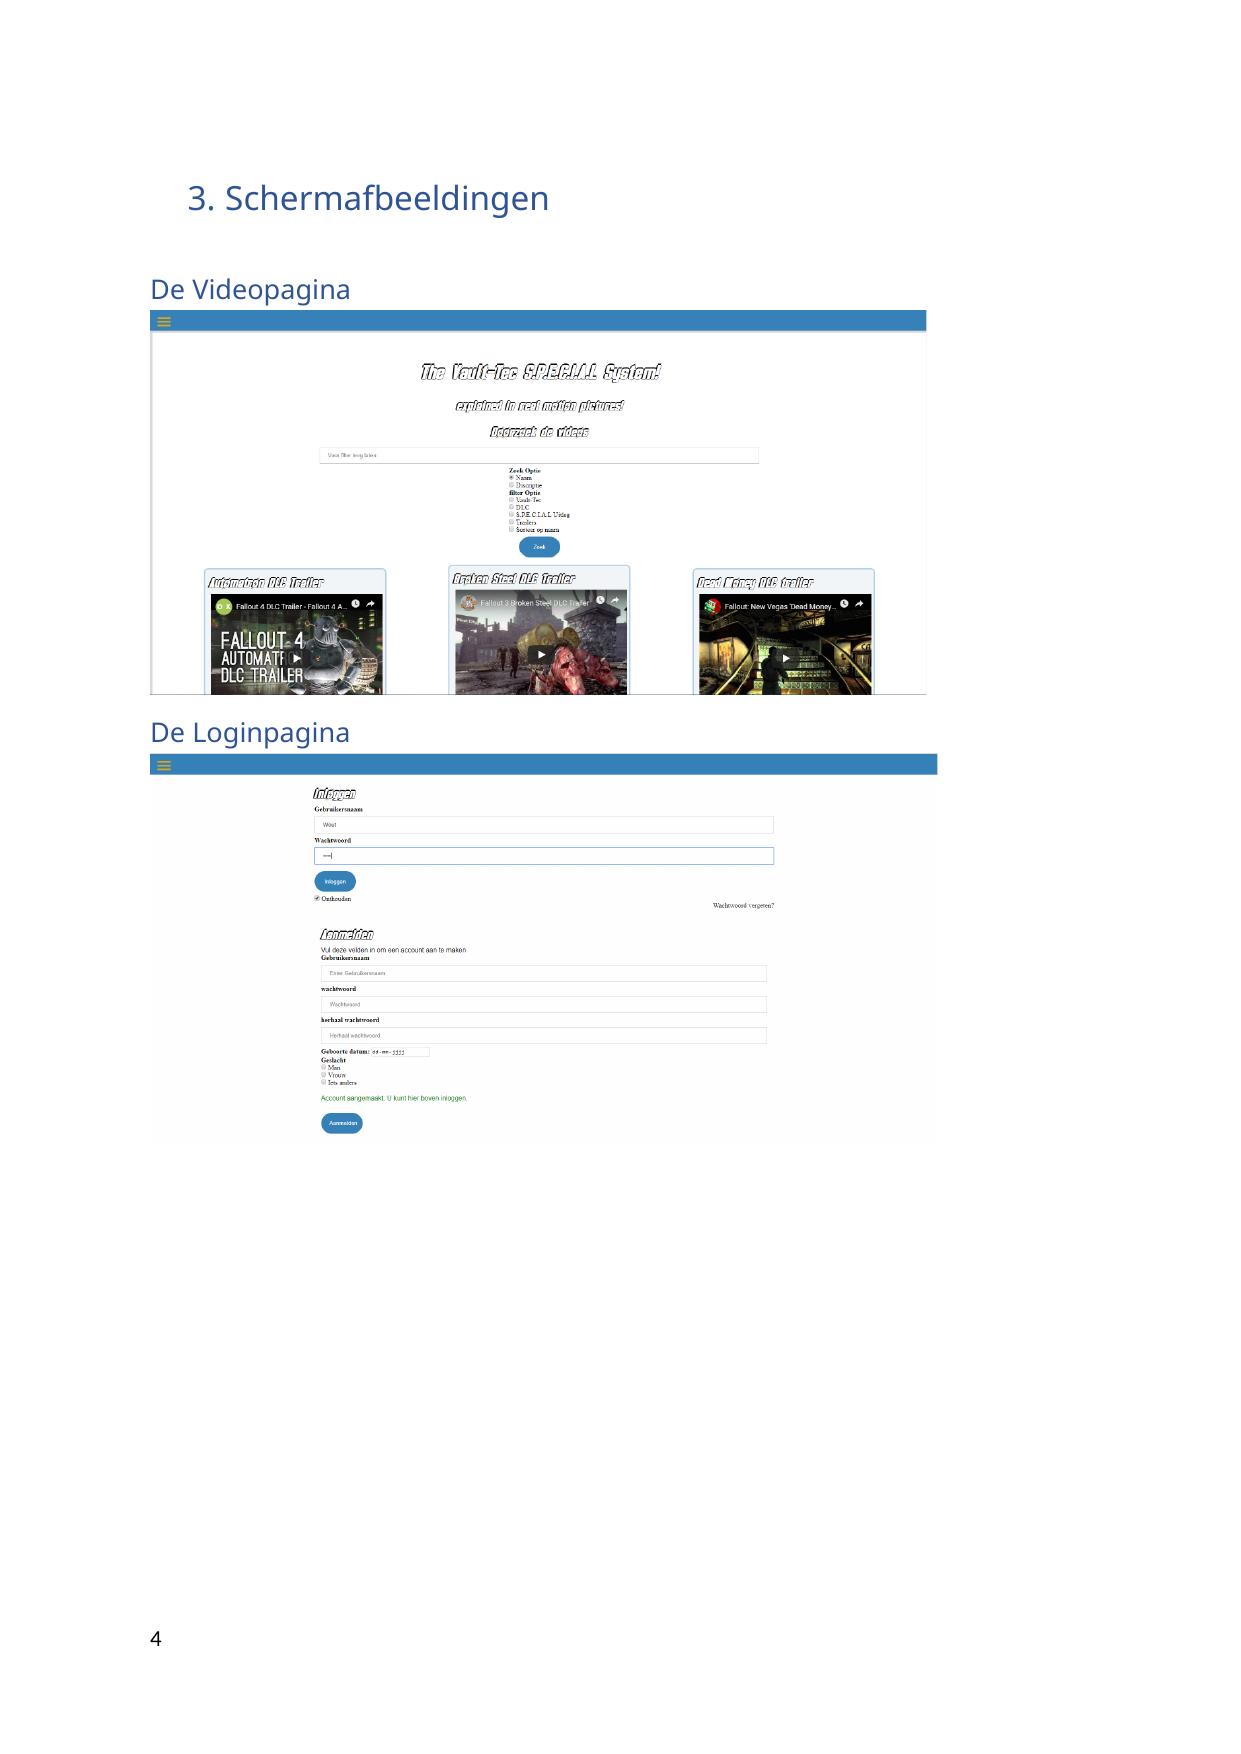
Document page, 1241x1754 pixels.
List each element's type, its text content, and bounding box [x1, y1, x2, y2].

picture [150, 753, 938, 1143]
picture [150, 310, 927, 695]
subtitle Schermafbeeldingen [187, 175, 1090, 220]
subtitle De Videopagina [150, 271, 1090, 308]
subtitle De Loginpagina [150, 714, 1090, 751]
